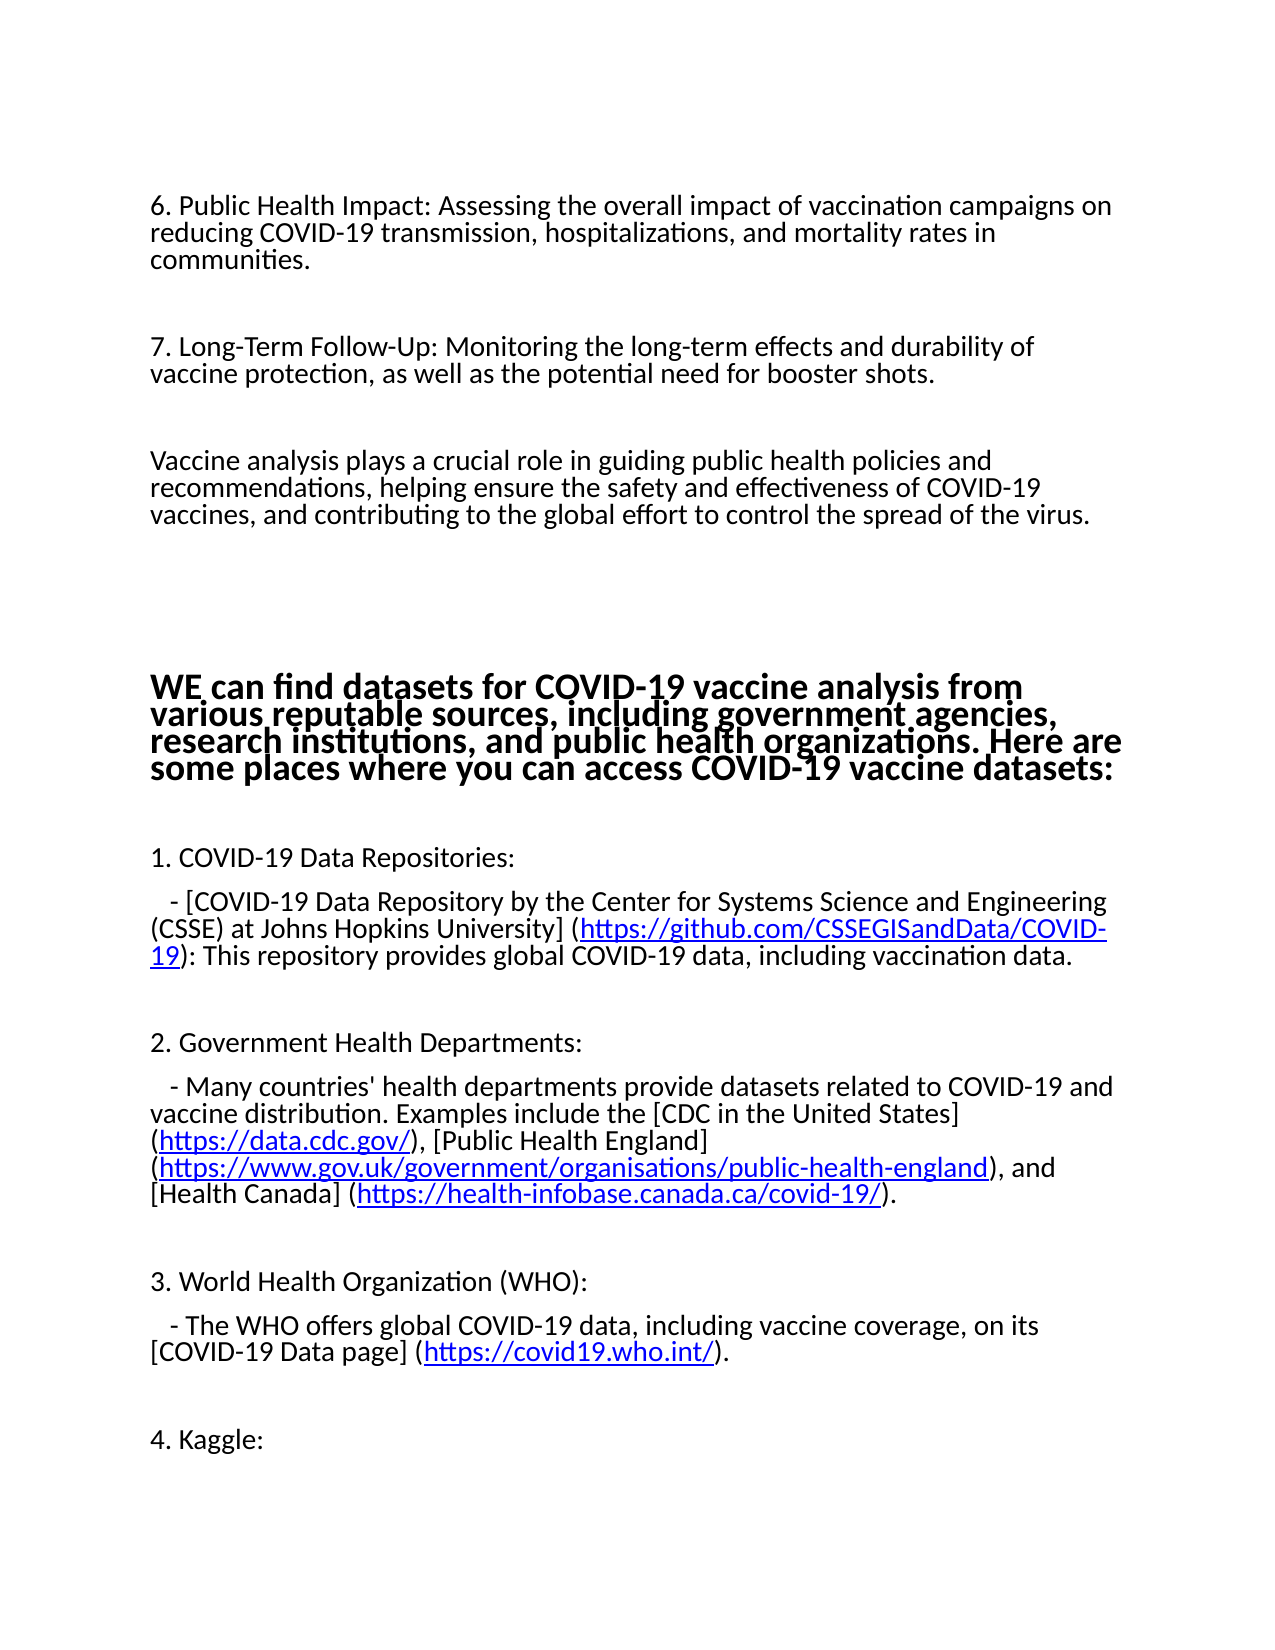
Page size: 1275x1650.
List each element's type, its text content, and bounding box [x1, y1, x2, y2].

text - Many countries' health departments provide datasets related to COVID-19 and vaccine distribution. Examples include the [CDC in the United States] (https://data.cdc.gov/), [Public Health England] (https://www.gov.uk/government/organisations/public-health-england), and [Health Canada] (https://health-infobase.canada.ca/covid-19/). [150, 1074, 1125, 1209]
text - [COVID-19 Data Repository by the Center for Systems Science and Engineering (CSSE) at Johns Hopkins University] (https://github.com/CSSEGISandData/COVID-19): This repository provides global COVID-19 data, including vaccination data. [150, 889, 1125, 971]
text 1. COVID-19 Data Repositories: [150, 846, 1125, 873]
text 7. Long-Term Follow-Up: Monitoring the long-term effects and durability of vaccine protection, as well as the potential need for booster shots. [150, 335, 1125, 389]
text WE can find datasets for COVID-19 vaccine analysis from various reputable sources, including government agencies, research institutions, and public health organizations. Here are some places where you can access COVID-19 vaccine datasets: [150, 678, 1125, 786]
text - The WHO offers global COVID-19 data, including vaccine coverage, on its [COVID-19 Data page] (https://covid19.who.int/). [150, 1313, 1125, 1367]
text 3. World Health Organization (WHO): [150, 1270, 1125, 1297]
text 6. Public Health Impact: Assessing the overall impact of vaccination campaigns on reducing COVID-19 transmission, hospitalizations, and mortality rates in communities. [150, 194, 1125, 274]
text 4. Kaggle: [150, 1428, 1125, 1454]
text 2. Government Health Departments: [150, 1031, 1125, 1058]
text Vaccine analysis plays a crucial role in guiding public health policies and recommendations, helping ensure the safety and effectiveness of COVID-19 vaccines, and contributing to the global effort to control the spread of the virus. [150, 449, 1125, 530]
